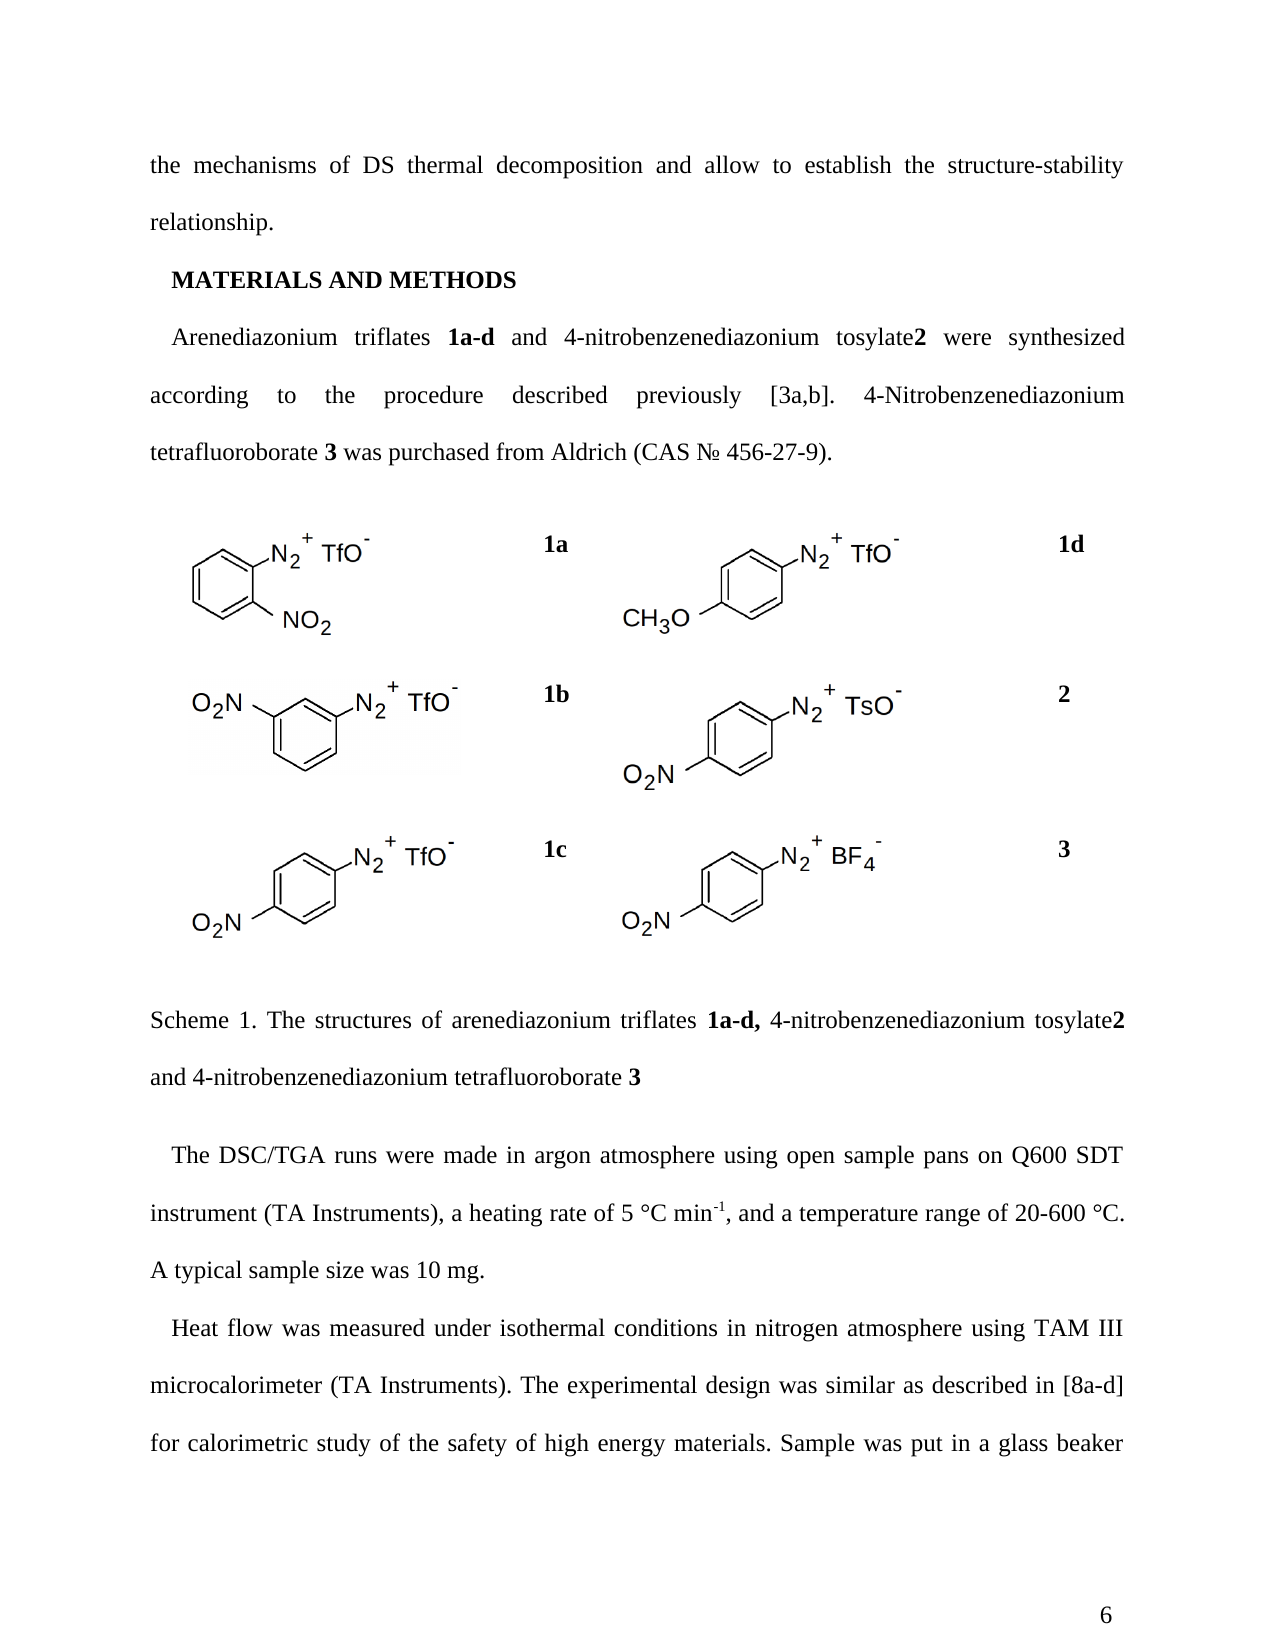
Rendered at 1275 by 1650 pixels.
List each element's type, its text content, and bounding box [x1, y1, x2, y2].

table_cell [162, 828, 516, 976]
table_cell 1b [516, 674, 593, 828]
table_header [162, 524, 516, 674]
picture [620, 529, 903, 637]
text Arenediazonium triflates 1a-d and 4-nitrobenzenediazonium tosylate2 were synthesized according to the procedure described previously [3a,b]. 4-Nitrobenzenediazonium tetrafluoroborate 3 was purchased from Aldrich (CAS № 456-27-9). [150, 322, 1125, 466]
table_header 1a [516, 524, 593, 674]
picture [620, 679, 904, 794]
table_header [593, 524, 1031, 674]
text The DSC/TGA runs were made in argon atmosphere using open sample pans on Q600 SDT instrument (TA Instruments), a heating rate of 5 °C min-1, and a temperature range of 20-600 °C. A typical sample size was 10 mg. [150, 1141, 1125, 1284]
table_cell [593, 828, 1031, 976]
table_cell [593, 674, 1031, 828]
picture [620, 833, 884, 939]
table_header 1d [1031, 524, 1113, 674]
table_cell 3 [1031, 828, 1113, 976]
picture [188, 529, 373, 640]
title Scheme 1. The structures of arenediazonium triflates 1a-d, 4-nitrobenzenediazonium tosylate2 and 4-nitrobenzenediazonium tetrafluoroborate 3 [150, 1005, 1125, 1091]
text MATERIALS AND METHODS [150, 265, 1125, 294]
picture [188, 833, 457, 942]
table_cell [162, 674, 516, 828]
table_cell 1c [516, 828, 593, 976]
table_cell 2 [1031, 674, 1113, 828]
picture [188, 679, 461, 775]
